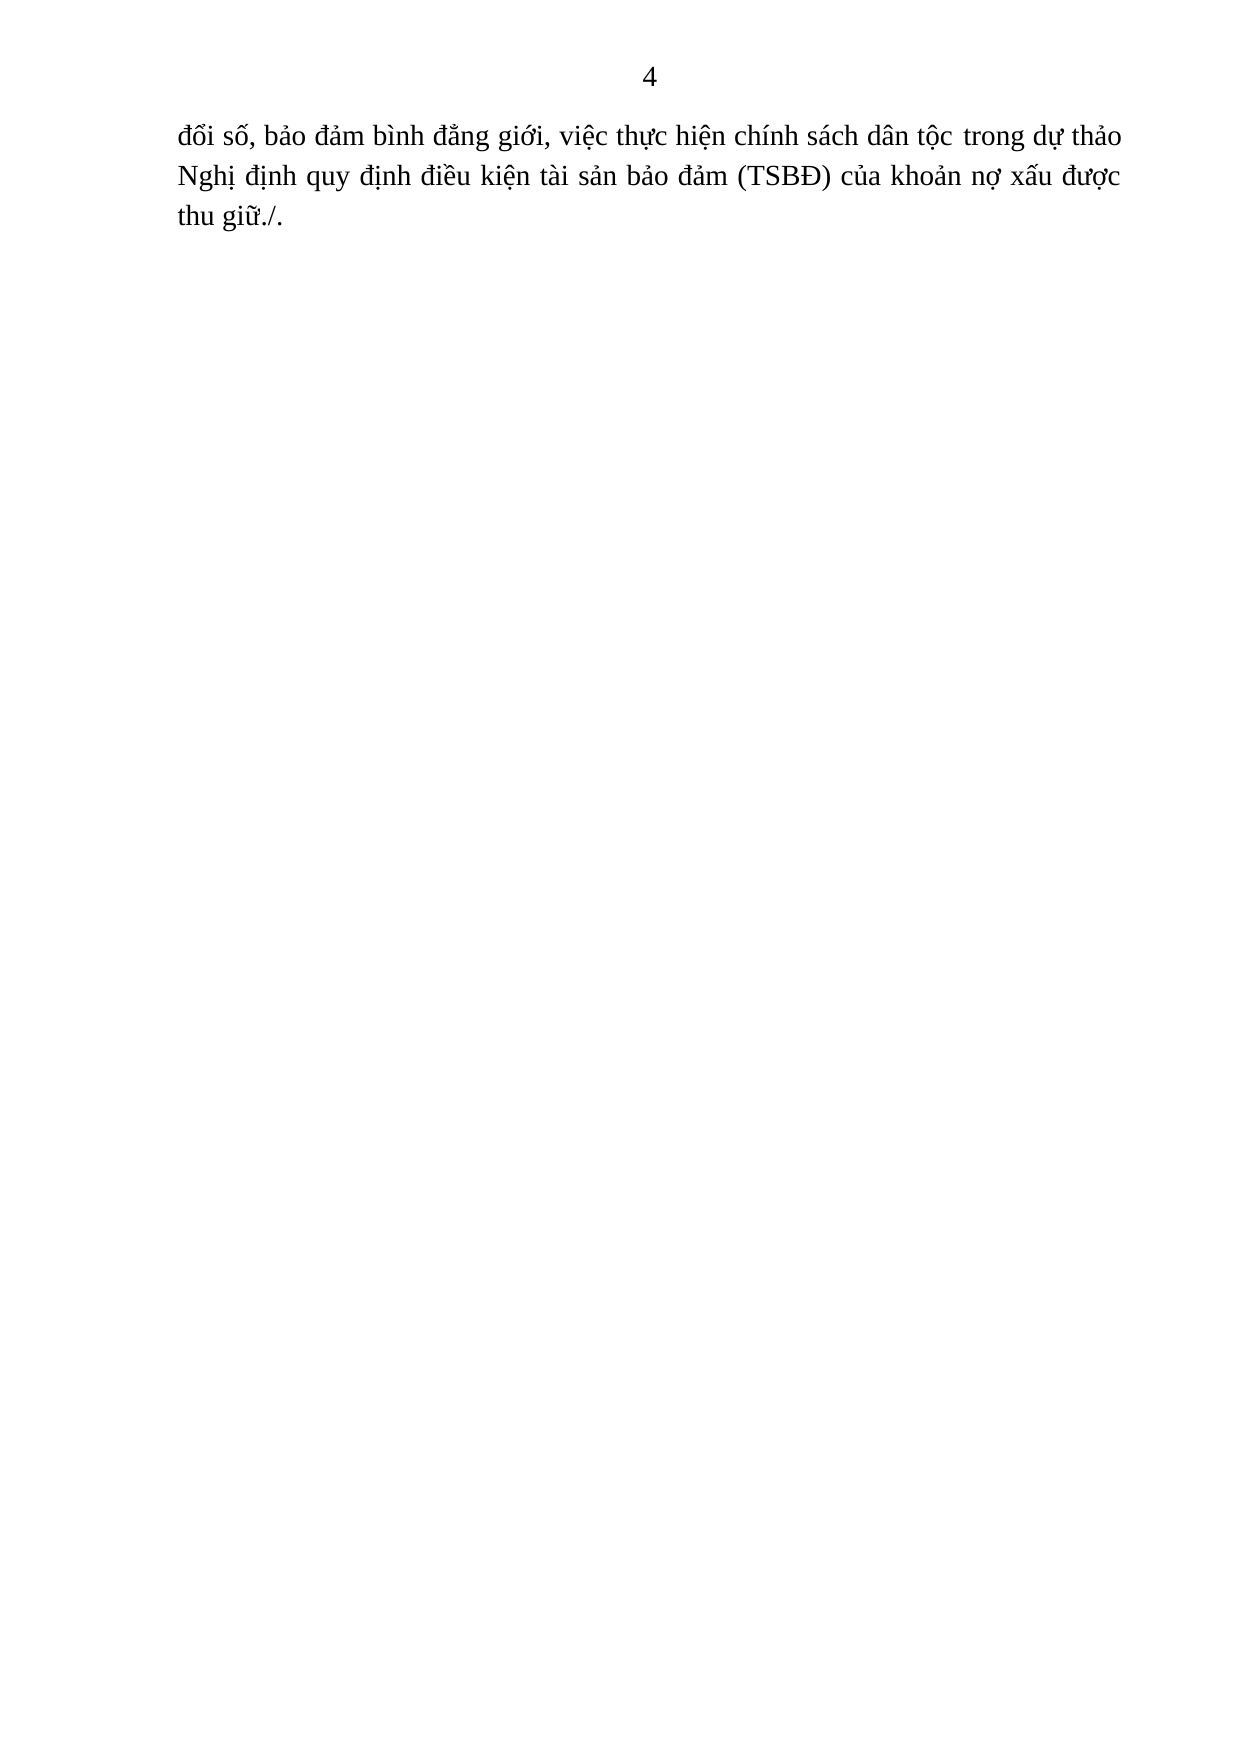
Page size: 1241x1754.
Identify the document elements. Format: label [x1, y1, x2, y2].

text [177, 118, 1122, 232]
